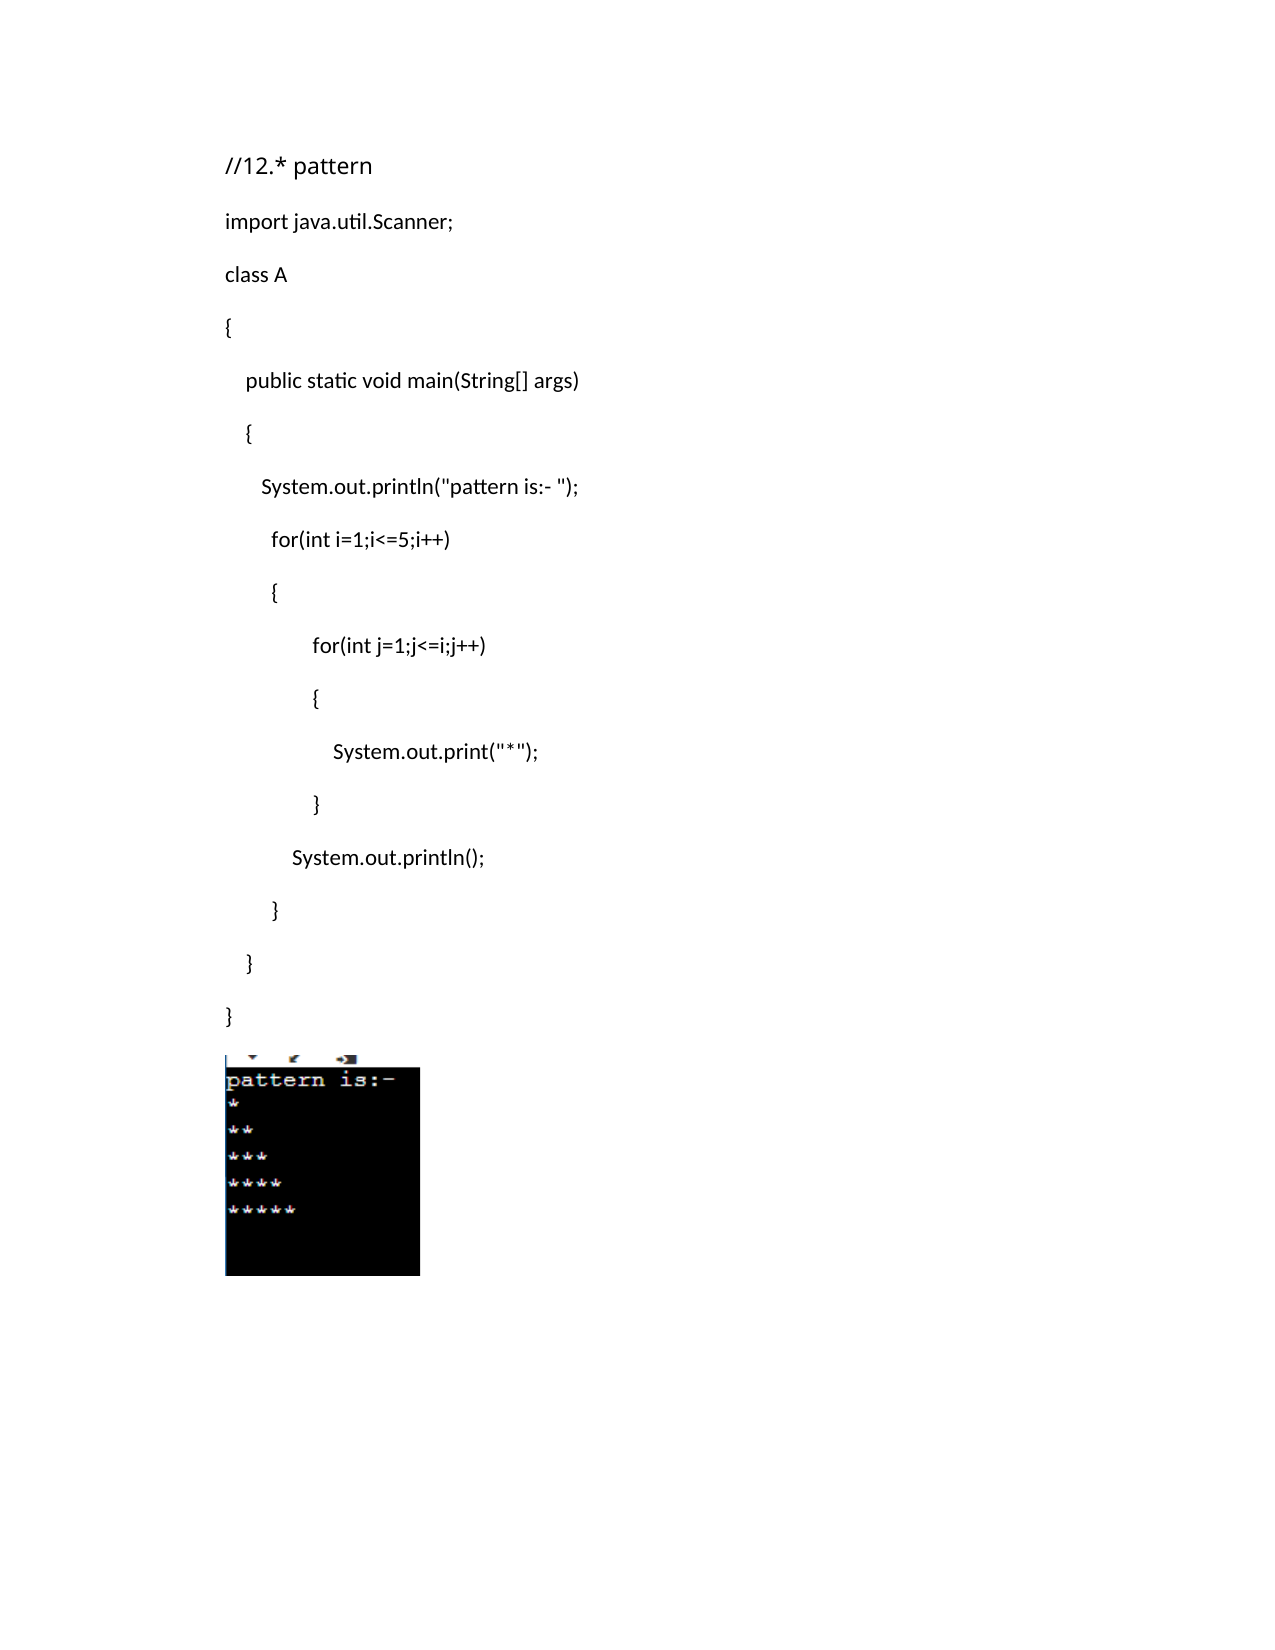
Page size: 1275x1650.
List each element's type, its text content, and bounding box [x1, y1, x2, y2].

text { [150, 578, 1125, 606]
text //12.* pattern [150, 150, 1125, 181]
text for(int j=1;j<=i;j++) [150, 631, 1125, 659]
text } [150, 1002, 1125, 1030]
text class A [150, 260, 1125, 288]
text { [150, 419, 1125, 447]
text System.out.println("pattern is:- "); [150, 472, 1125, 500]
text for(int i=1;i<=5;i++) [150, 525, 1125, 553]
text import java.util.Scanner; [150, 207, 1125, 235]
text { [150, 313, 1125, 341]
text public static void main(String[] args) [150, 366, 1125, 394]
text } [150, 790, 1125, 818]
text System.out.println(); [150, 843, 1125, 871]
picture [225, 1055, 420, 1276]
text { [150, 684, 1125, 712]
text } [150, 896, 1125, 924]
text System.out.print("*"); [150, 737, 1125, 765]
text } [150, 949, 1125, 977]
